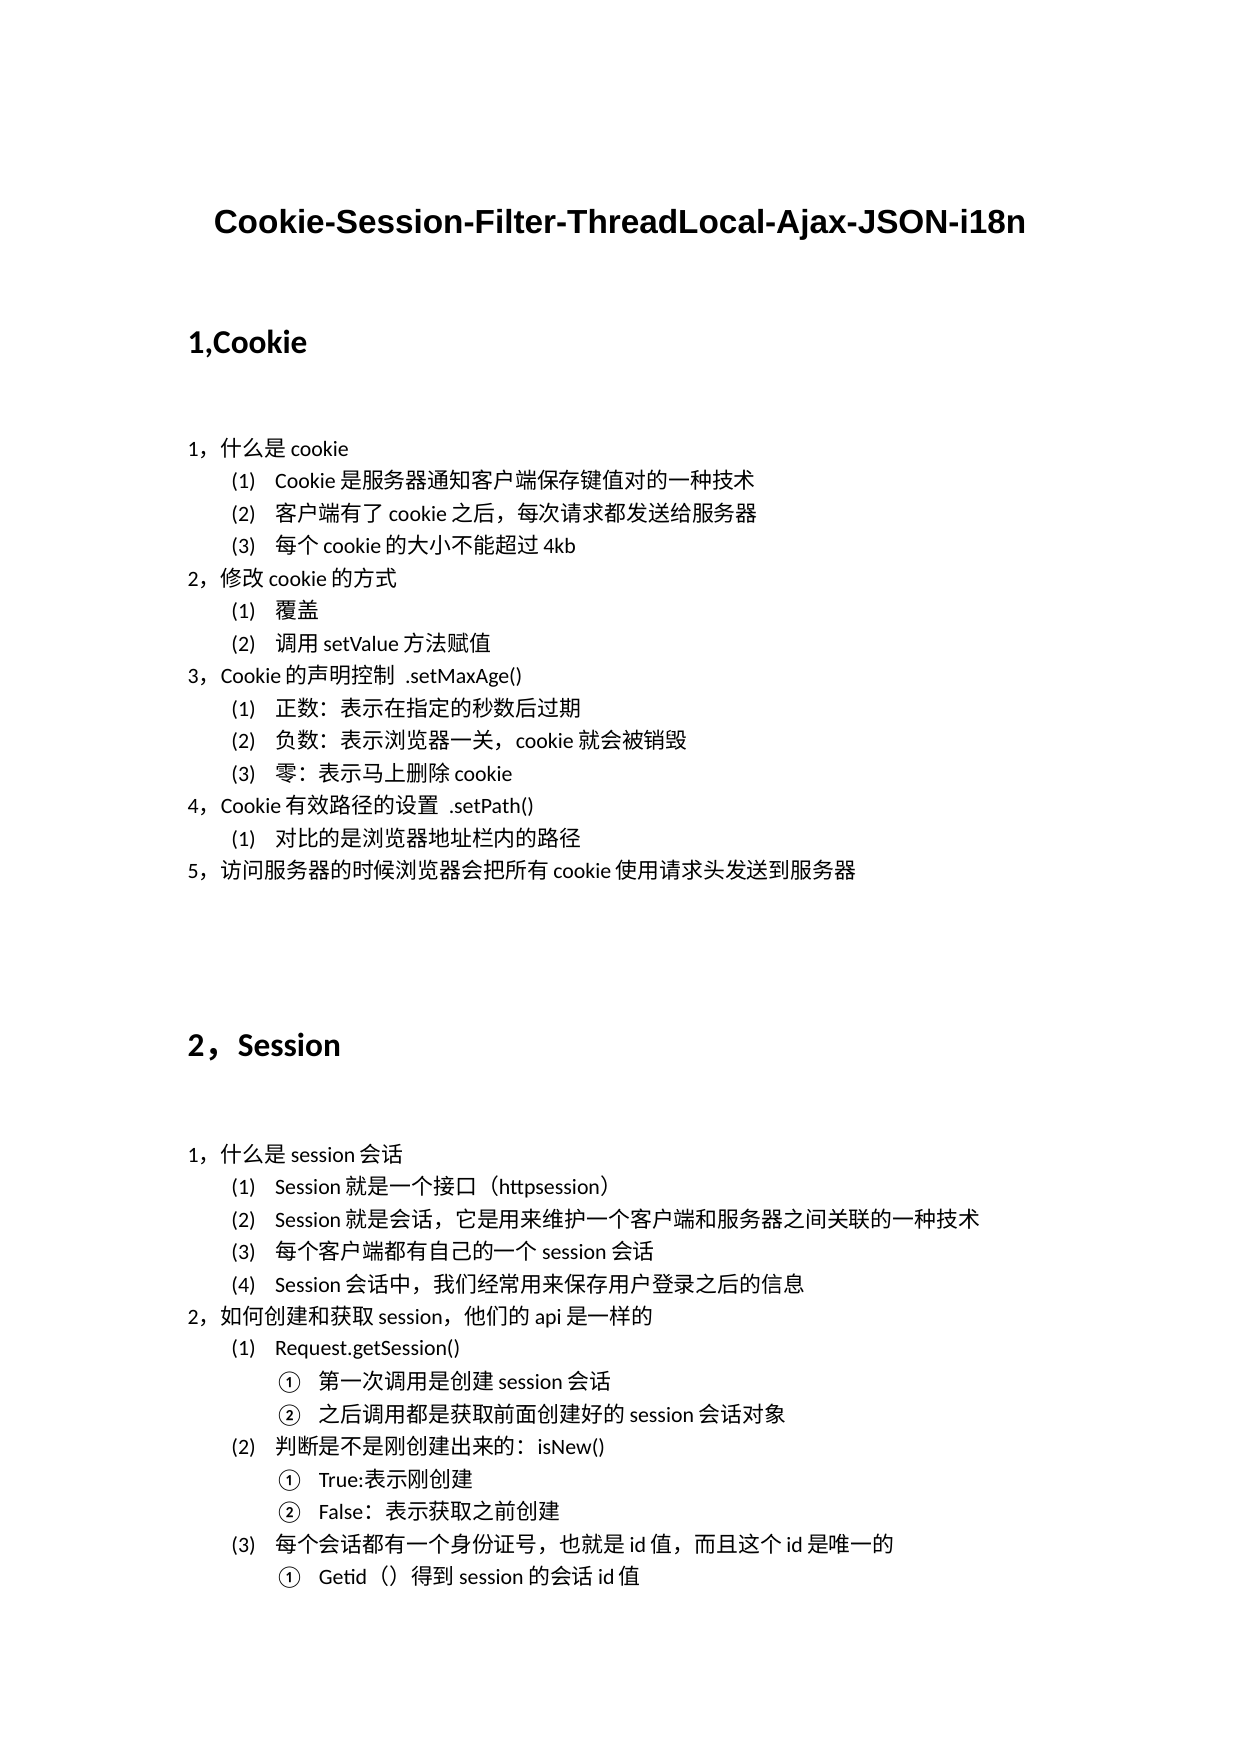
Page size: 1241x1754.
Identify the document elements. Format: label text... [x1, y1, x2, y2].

list 判断是不是刚创建出来的：isNew() [231, 1429, 1053, 1461]
list 客户端有了cookie之后，每次请求都发送给服务器 [231, 495, 1053, 528]
list Request.getSession() [231, 1331, 1053, 1364]
list 负数：表示浏览器一关，cookie就会被销毁 [231, 723, 1053, 755]
list 每个会话都有一个身份证号，也就是id值，而且这个id是唯一的 [231, 1526, 1053, 1559]
list False：表示获取之前创建 [275, 1494, 1053, 1526]
list 每个客户端都有自己的一个session会话 [231, 1234, 1053, 1266]
list 之后调用都是获取前面创建好的session会话对象 [275, 1396, 1053, 1429]
subtitle Session [187, 1010, 1053, 1075]
list True:表示刚创建 [275, 1461, 1053, 1494]
subtitle 1,Cookie [187, 309, 1053, 374]
list Cookie的声明控制 .setMaxAge() [187, 658, 1053, 690]
list 覆盖 [231, 593, 1053, 625]
list Session就是一个接口（httpsession） [231, 1169, 1053, 1201]
list 修改cookie的方式 [187, 560, 1053, 593]
list 对比的是浏览器地址栏内的路径 [231, 820, 1053, 853]
list Getid（）得到session的会话id值 [275, 1559, 1053, 1591]
list Session会话中，我们经常用来保存用户登录之后的信息 [231, 1266, 1053, 1299]
list 访问服务器的时候浏览器会把所有cookie使用请求头发送到服务器 [187, 853, 1053, 885]
list 第一次调用是创建session会话 [275, 1364, 1053, 1396]
subtitle Cookie-Session-Filter-ThreadLocal-Ajax-JSON-i18n [187, 189, 1053, 254]
list 如何创建和获取session，他们的api是一样的 [187, 1299, 1053, 1331]
list 调用setValue方法赋值 [231, 625, 1053, 658]
list Cookie是服务器通知客户端保存键值对的一种技术 [231, 463, 1053, 495]
list Session就是会话，它是用来维护一个客户端和服务器之间关联的一种技术 [231, 1201, 1053, 1234]
list 每个cookie的大小不能超过4kb [231, 528, 1053, 560]
list 什么是session会话 [187, 1136, 1053, 1169]
list 零：表示马上删除cookie [231, 755, 1053, 788]
list Cookie有效路径的设置 .setPath() [187, 788, 1053, 820]
list 正数：表示在指定的秒数后过期 [231, 690, 1053, 723]
list 什么是cookie [187, 430, 1053, 463]
